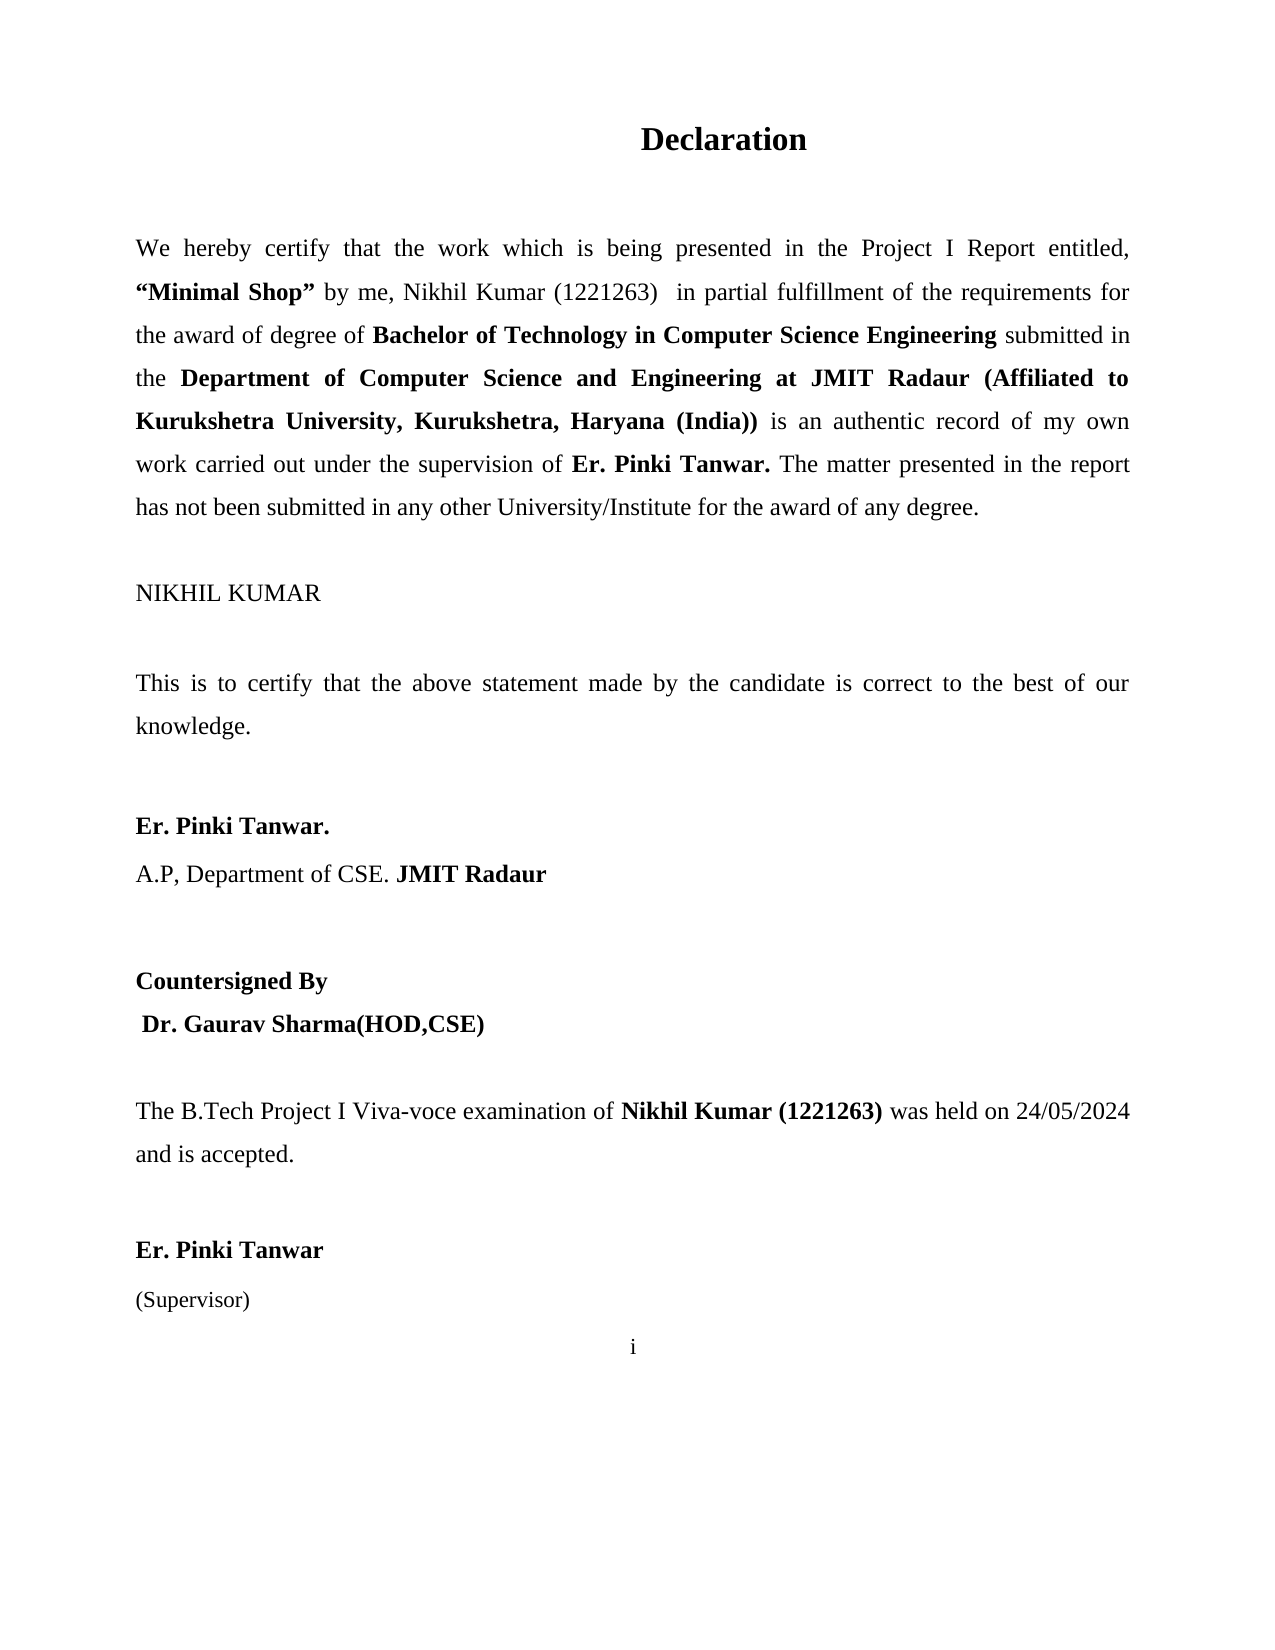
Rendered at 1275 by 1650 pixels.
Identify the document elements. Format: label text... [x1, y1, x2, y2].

text Dr. Gaurav Sharma(HOD,CSE) [135, 1009, 1130, 1038]
text Countersigned By [135, 966, 1130, 995]
text i [135, 1333, 1130, 1359]
text A.P, Department of CSE. JMIT Radaur [135, 859, 1130, 887]
text This is to certify that the above statement made by the candidate is correct to the best of our knowledge. [135, 668, 1130, 740]
text Er. Pinki Tanwar [135, 1235, 1130, 1264]
subtitle Declaration [300, 119, 944, 158]
text (Supervisor) [135, 1286, 1130, 1312]
text The B.Tech Project I Viva-voce examination of Nikhil Kumar (1221263) was held on 24/05/2024 and is accepted. [135, 1096, 1130, 1168]
text We hereby certify that the work which is being presented in the Project I Report entitled, “Minimal Shop” by me, Nikhil Kumar (1221263) in partial fulfillment of the requirements for the award of degree of Bachelor of Technology in Computer Science Engineering submitted in the Department of Computer Science and Engineering at JMIT Radaur (Affiliated to Kurukshetra University, Kurukshetra, Haryana (India)) is an authentic record of my own work carried out under the supervision of Er. Pinki Tanwar. The matter presented in the report has not been submitted in any other University/Institute for the award of any degree. [135, 233, 1130, 521]
text NIKHIL KUMAR [135, 578, 1130, 607]
text Er. Pinki Tanwar. [135, 811, 1130, 840]
